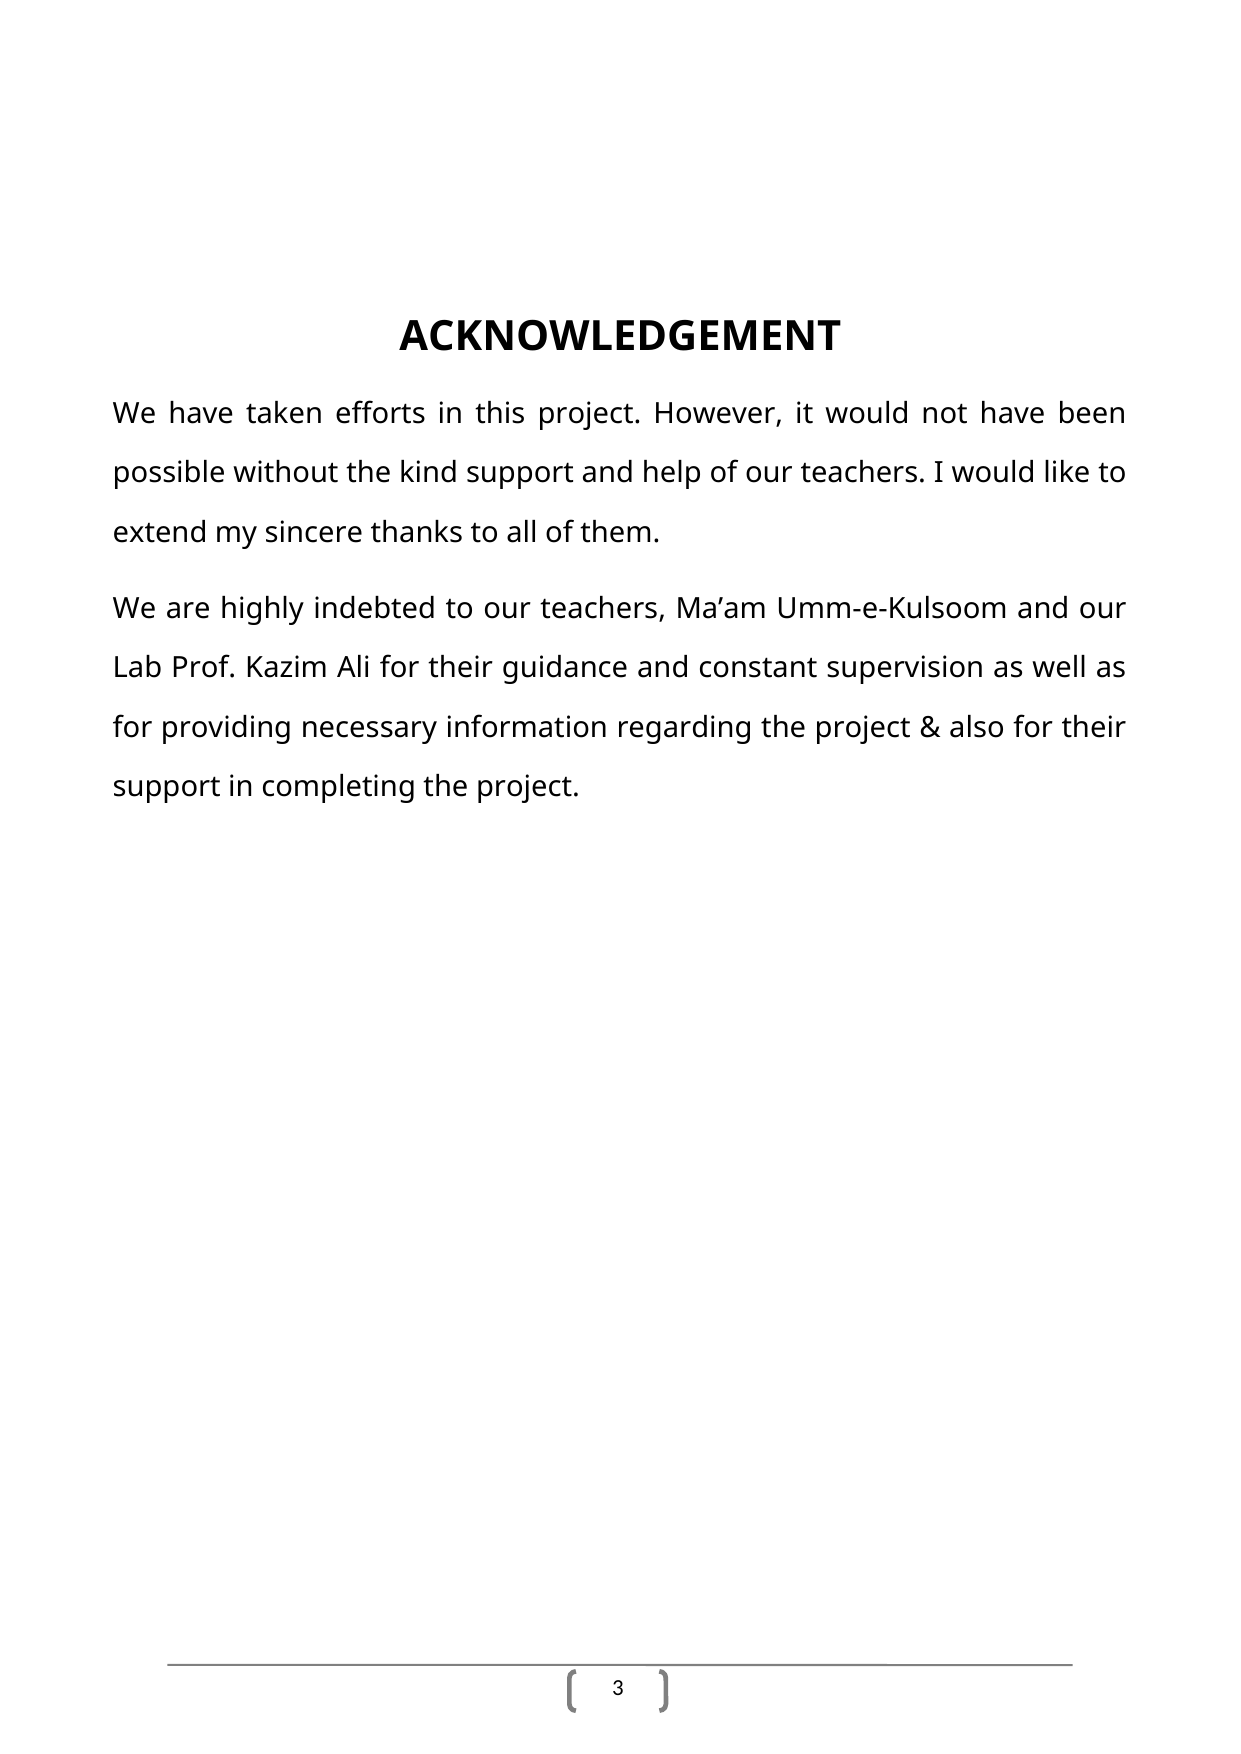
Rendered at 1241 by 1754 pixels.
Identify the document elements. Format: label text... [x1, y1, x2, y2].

text We are highly indebted to our teachers, Ma’am Umm-e-Kulsoom and our Lab Prof. Kazim Ali for their guidance and constant supervision as well as for providing necessary information regarding the project & also for their support in completing the project. [112, 587, 1128, 805]
text ACKNOWLEDGEMENT [112, 306, 1128, 363]
text We have taken efforts in this project. However, it would not have been possible without the kind support and help of our teachers. I would like to extend my sincere thanks to all of them. [112, 392, 1128, 551]
